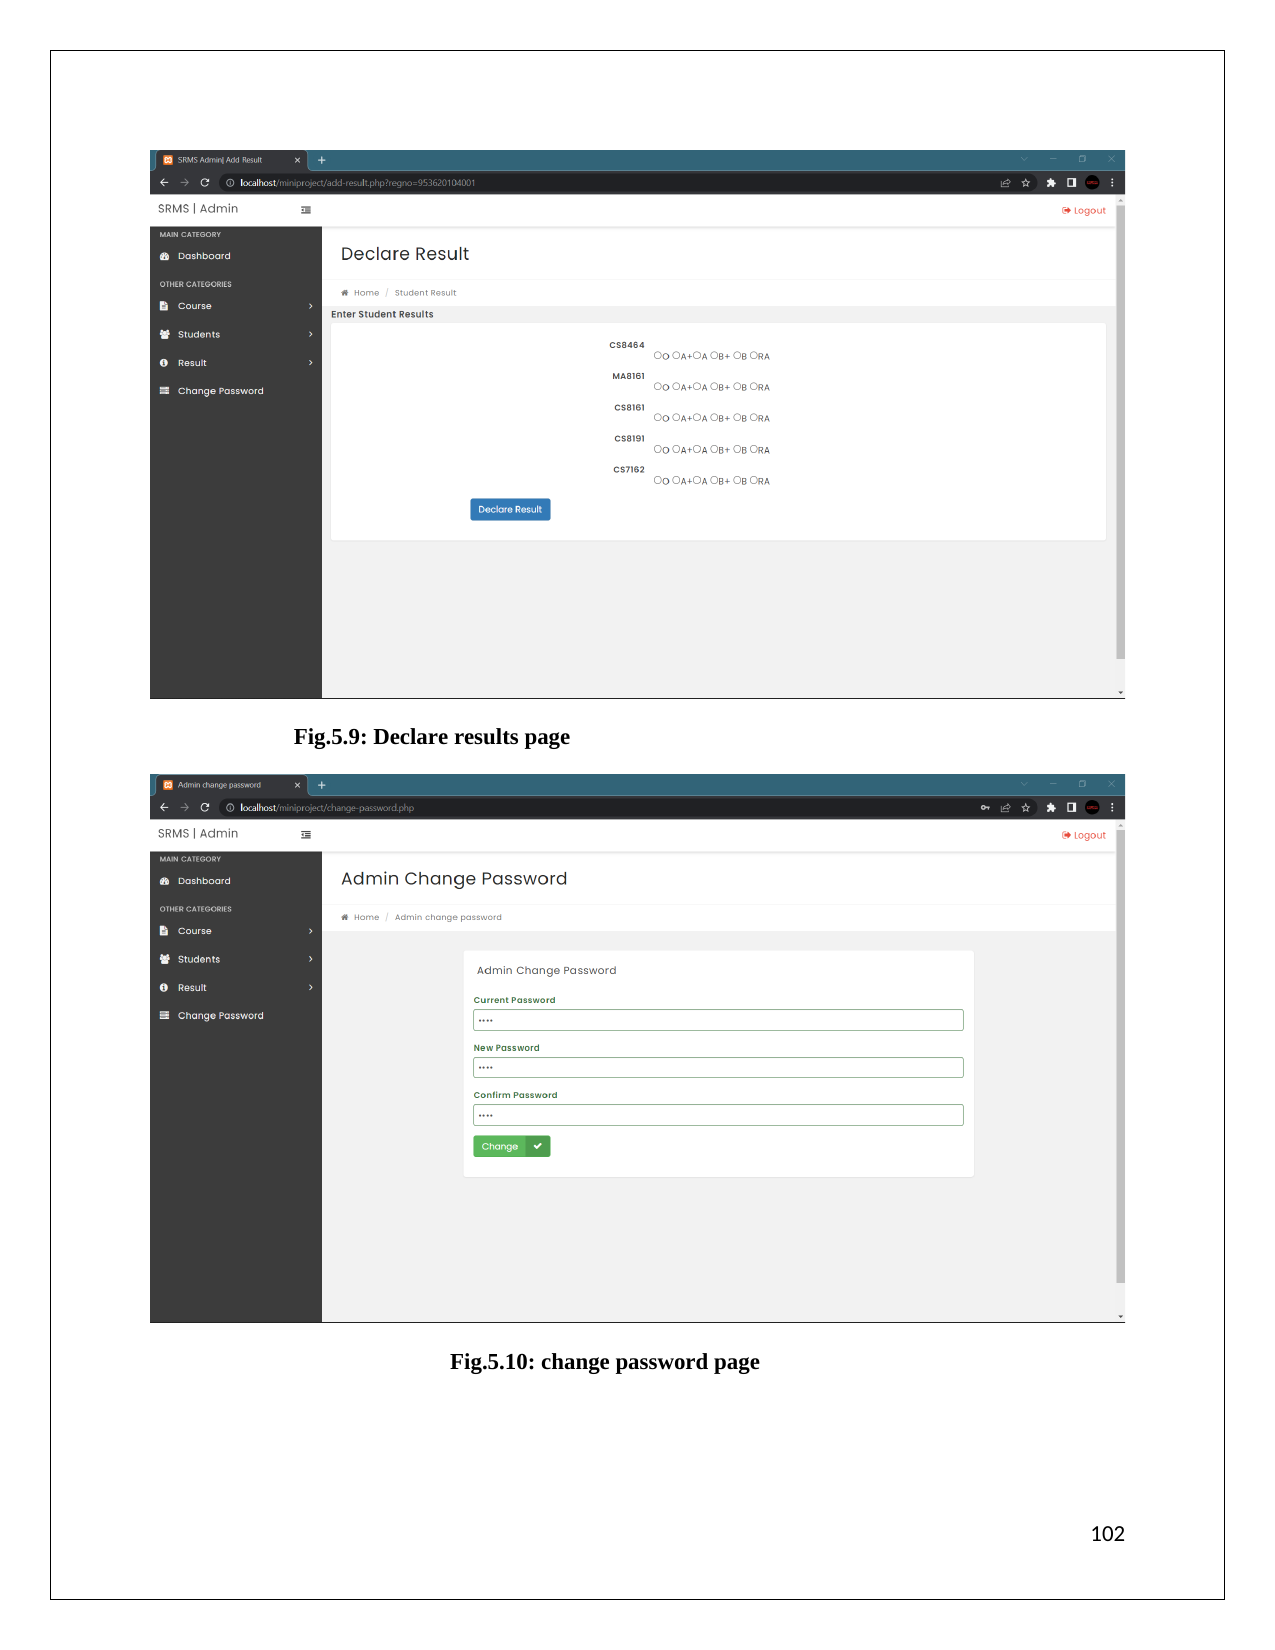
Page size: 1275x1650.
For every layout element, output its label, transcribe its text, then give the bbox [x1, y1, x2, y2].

text Fig.5.10: change password page [300, 1348, 1125, 1374]
text Fig.5.9: Declare results page [150, 723, 1125, 750]
picture [150, 150, 1125, 699]
picture [150, 774, 1125, 1323]
